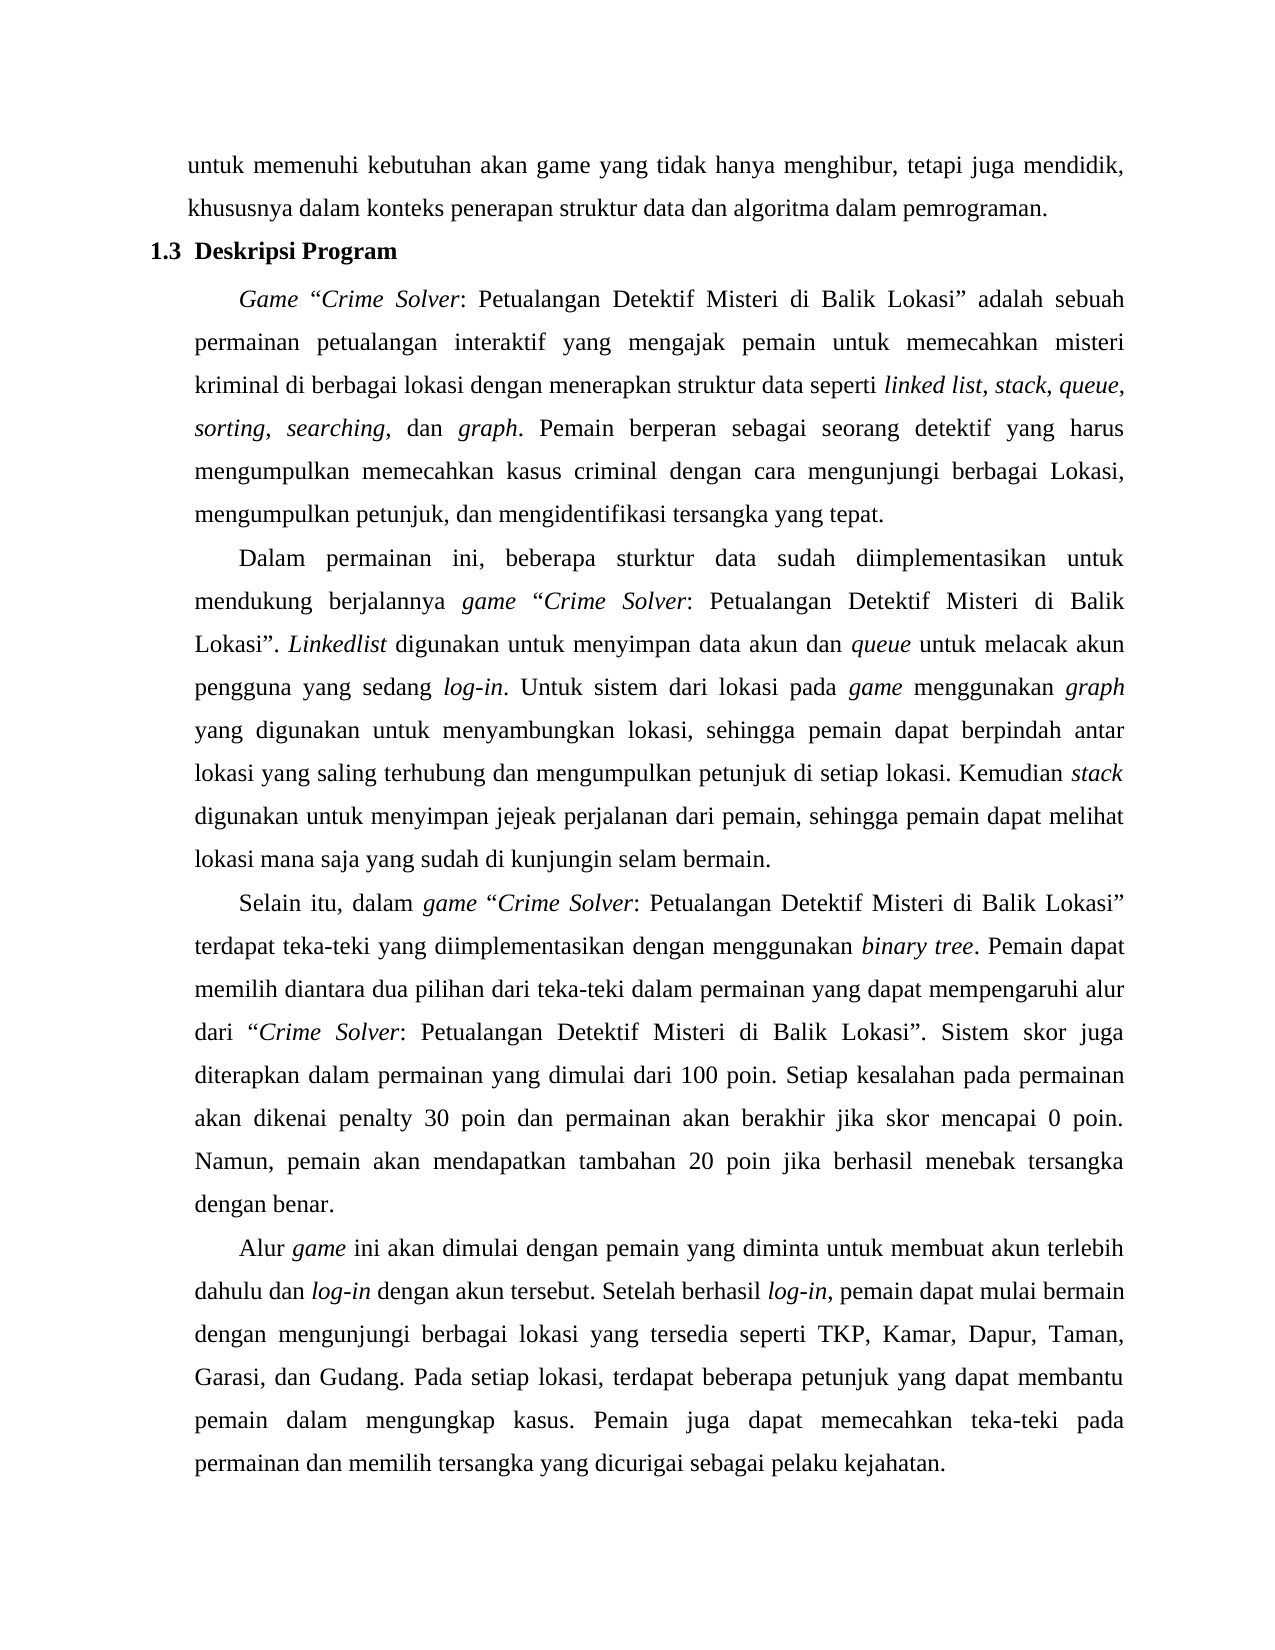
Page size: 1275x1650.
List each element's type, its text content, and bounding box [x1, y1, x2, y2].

text Dalam permainan ini, beberapa sturktur data sudah diimplementasikan untuk mendukung berjalannya game “Crime Solver: Petualangan Detektif Misteri di Balik Lokasi”. Linkedlist digunakan untuk menyimpan data akun dan queue untuk melacak akun pengguna yang sedang log-in. Untuk sistem dari lokasi pada game menggunakan graph yang digunakan untuk menyambungkan lokasi, sehingga pemain dapat berpindah antar lokasi yang saling terhubung dan mengumpulkan petunjuk di setiap lokasi. Kemudian stack digunakan untuk menyimpan jejeak perjalanan dari pemain, sehingga pemain dapat melihat lokasi mana saja yang sudah di kunjungin selam bermain. [194, 543, 1125, 873]
text Selain itu, dalam game “Crime Solver: Petualangan Detektif Misteri di Balik Lokasi” terdapat teka-teki yang diimplementasikan dengan menggunakan binary tree. Pemain dapat memilih diantara dua pilihan dari teka-teki dalam permainan yang dapat mempengaruhi alur dari “Crime Solver: Petualangan Detektif Misteri di Balik Lokasi”. Sistem skor juga diterapkan dalam permainan yang dimulai dari 100 poin. Setiap kesalahan pada permainan akan dikenai penalty 30 poin dan permainan akan berakhir jika skor mencapai 0 poin. Namun, pemain akan mendapatkan tambahan 20 poin jika berhasil menebak tersangka dengan benar. [194, 888, 1125, 1218]
text Alur game ini akan dimulai dengan pemain yang diminta untuk membuat akun terlebih dahulu dan log-in dengan akun tersebut. Setelah berhasil log-in, pemain dapat mulai bermain dengan mengunjungi berbagai lokasi yang tersedia seperti TKP, Kamar, Dapur, Taman, Garasi, dan Gudang. Pada setiap lokasi, terdapat beberapa petunjuk yang dapat membantu pemain dalam mengungkap kasus. Pemain juga dapat memecahkan teka-teki pada permainan dan memilih tersangka yang dicurigai sebagai pelaku kejahatan. [194, 1233, 1125, 1477]
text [187, 150, 1125, 222]
text Game “Crime Solver: Petualangan Detektif Misteri di Balik Lokasi” adalah sebuah permainan petualangan interaktif yang mengajak pemain untuk memecahkan misteri kriminal di berbagai lokasi dengan menerapkan struktur data seperti linked list, stack, queue, sorting, searching, dan graph. Pemain berperan sebagai seorang detektif yang harus mengumpulkan memecahkan kasus criminal dengan cara mengunjungi berbagai Lokasi, mengumpulkan petunjuk, dan mengidentifikasi tersangka yang tepat. [194, 284, 1125, 528]
list Deskripsi Program [150, 236, 1125, 265]
